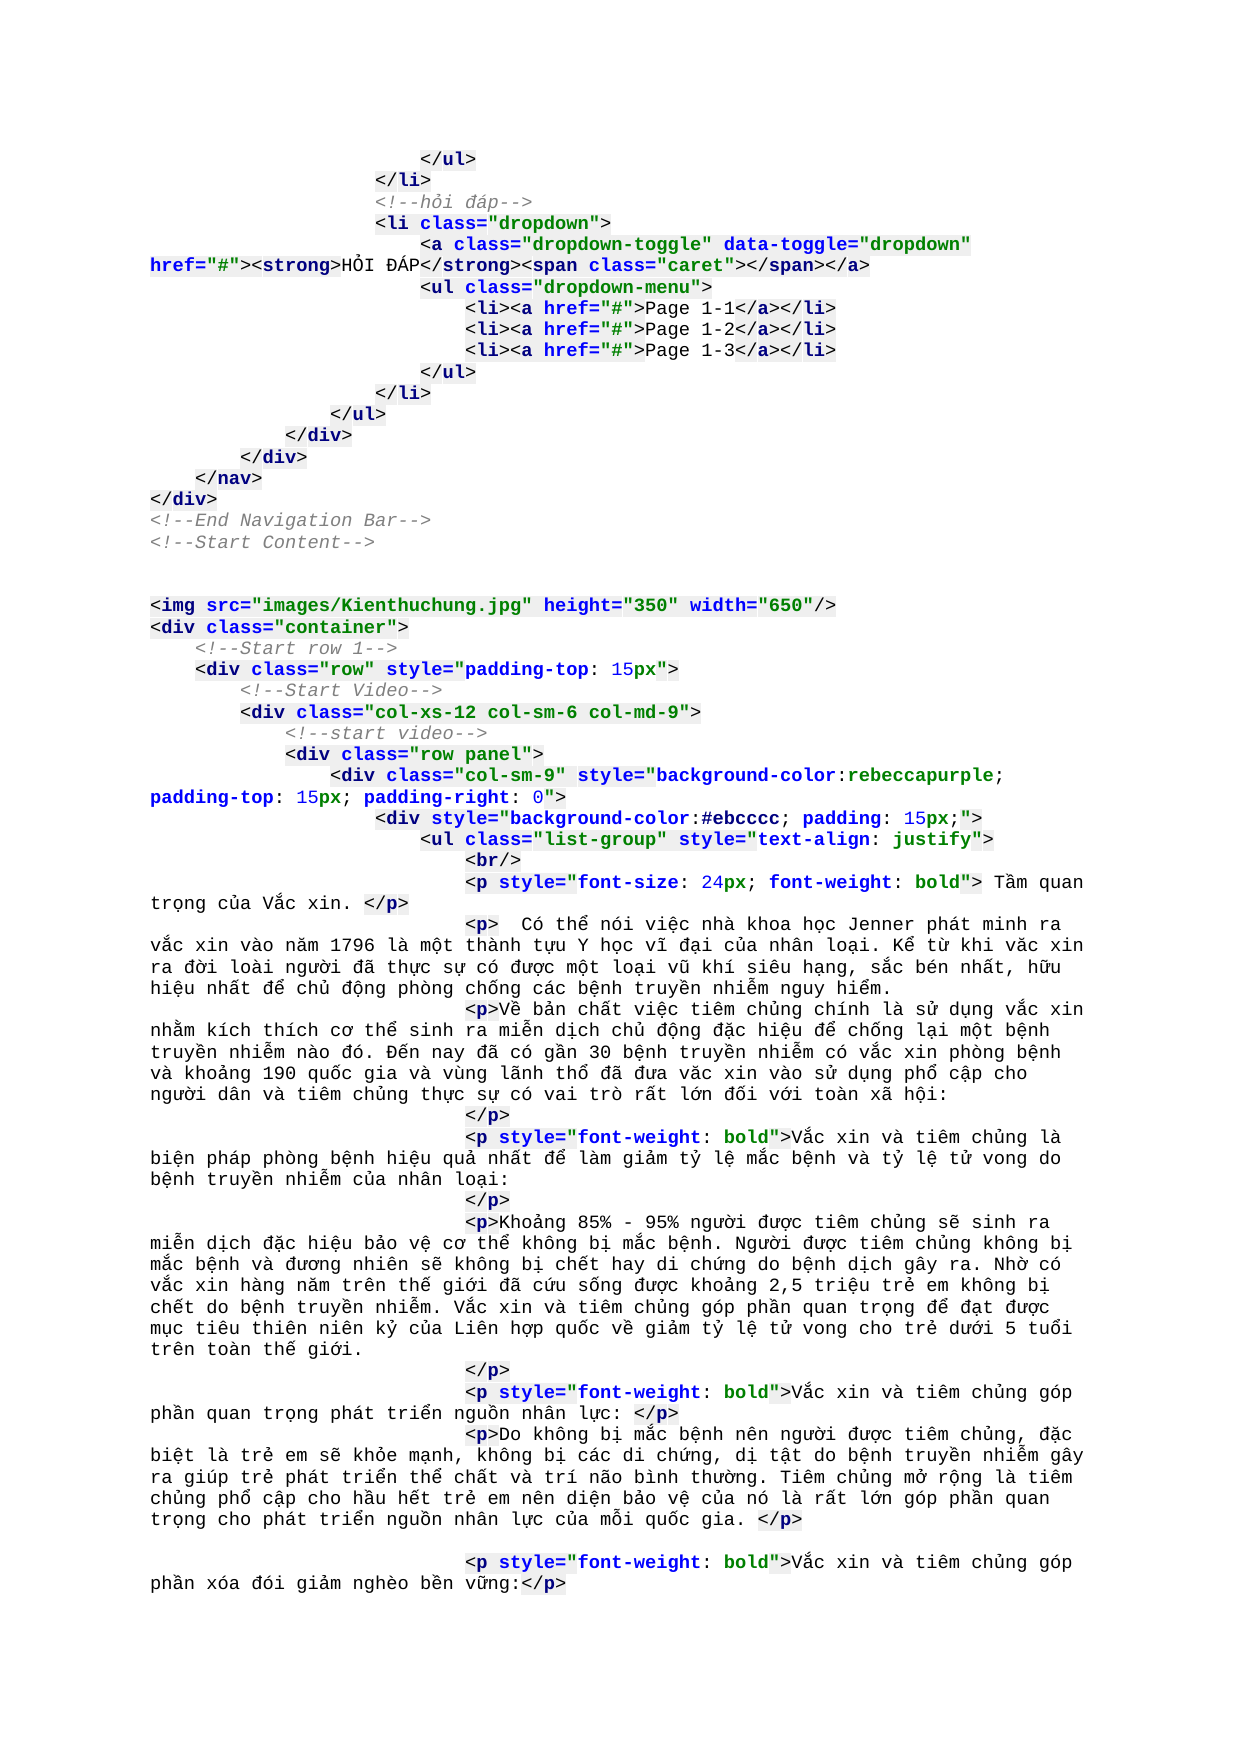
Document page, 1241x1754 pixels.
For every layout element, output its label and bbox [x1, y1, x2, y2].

text [150, 150, 1090, 1595]
